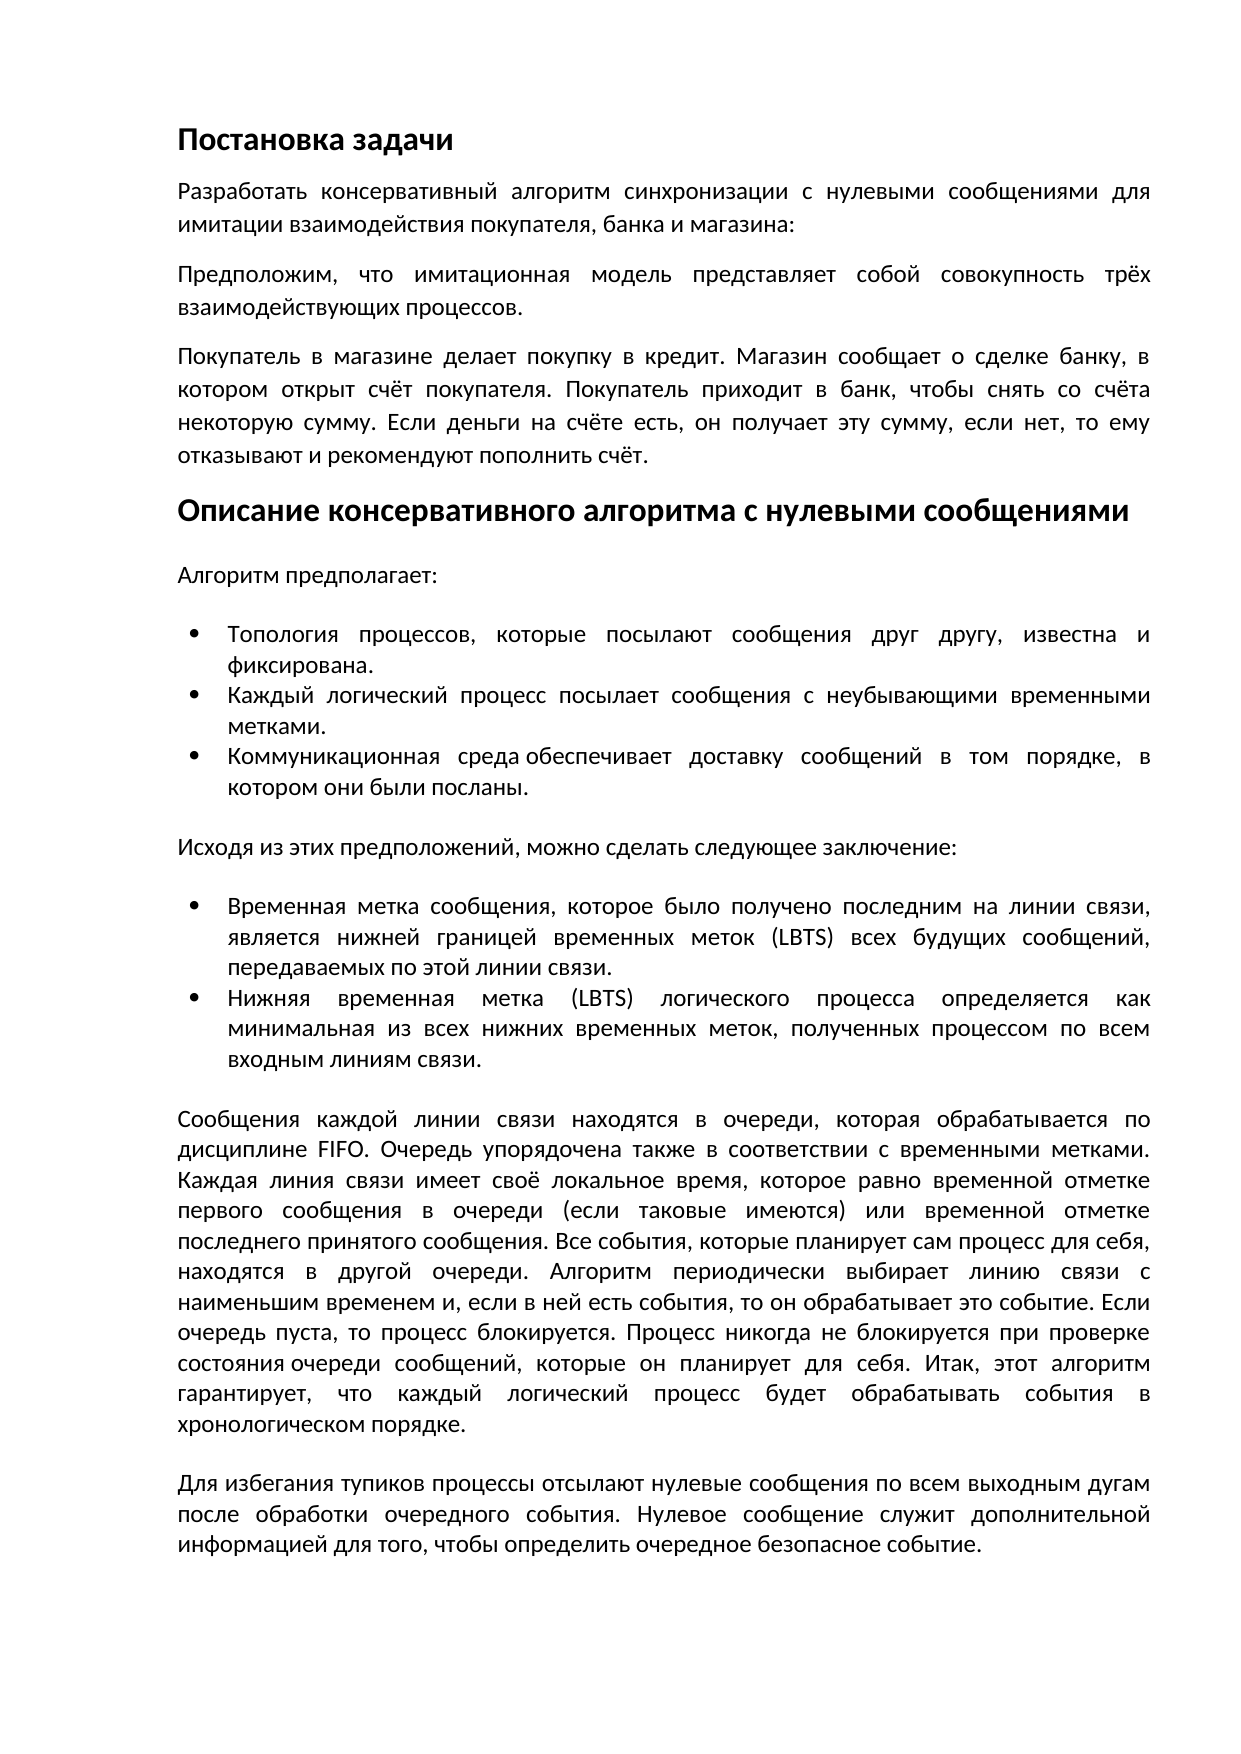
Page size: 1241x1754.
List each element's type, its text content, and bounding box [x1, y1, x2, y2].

text Сообщения каждой линии связи находятся в очереди, которая обрабатывается по дисциплине FIFO. Очередь упорядочена также в соответствии с временными метками. Каждая линия связи имеет своё локальное время, которое равно временной отметке первого сообщения в очереди (если таковые имеются) или временной отметке последнего принятого сообщения. Все события, которые планирует сам процесс для себя, находятся в другой очереди. Алгоритм периодически выбирает линию связи с наименьшим временем и, если в ней есть события, то он обрабатывает это событие. Если очередь пуста, то процесс блокируется. Процесс никогда не блокируется при проверке состояния очереди сообщений, которые он планирует для себя. Итак, этот алгоритм гарантирует, что каждый логический процесс будет обрабатывать события в хронологическом порядке. [177, 1103, 1152, 1438]
text Алгоритм предполагает: [177, 559, 1152, 589]
list Коммуникационная среда обеспечивает доставку сообщений в том порядке, в котором они были посланы. [190, 741, 1152, 802]
text Предположим, что имитационная модель представляет собой совокупность трёх взаимодействующих процессов. [177, 258, 1152, 321]
text Для избегания тупиков процессы отсылают нулевые сообщения по всем выходным дугам после обработки очередного события. Нулевое сообщение служит дополнительной информацией для того, чтобы определить очередное безопасное событие. [177, 1468, 1152, 1559]
text Постановка задачи [177, 118, 1152, 159]
text Покупатель в магазине делает покупку в кредит. Магазин сообщает о сделке банку, в котором открыт счёт покупателя. Покупатель приходит в банк, чтобы снять со счёта некоторую сумму. Если деньги на счёте есть, он получает эту сумму, если нет, то ему отказывают и рекомендуют пополнить счёт. [177, 341, 1152, 470]
list Топология процессов, которые посылают сообщения друг другу, известна и фиксирована. [190, 618, 1152, 679]
text Описание консервативного алгоритма с нулевыми сообщениями [177, 489, 1152, 529]
list Нижняя временная метка (LBTS) логического процесса определяется как минимальная из всех нижних временных меток, полученных процессом по всем входным линиям связи. [190, 982, 1152, 1073]
text Исходя из этих предположений, можно сделать следующее заключение: [177, 831, 1152, 861]
list Временная метка сообщения, которое было получено последним на линии связи, является нижней границей временных меток (LBTS) всех будущих сообщений, передаваемых по этой линии связи. [190, 890, 1152, 982]
list Каждый логический процесс посылает сообщения с неубывающими временными метками. [190, 679, 1152, 741]
text Разработать консервативный алгоритм синхронизации с нулевыми сообщениями для имитации взаимодействия покупателя, банка и магазина: [177, 176, 1152, 239]
